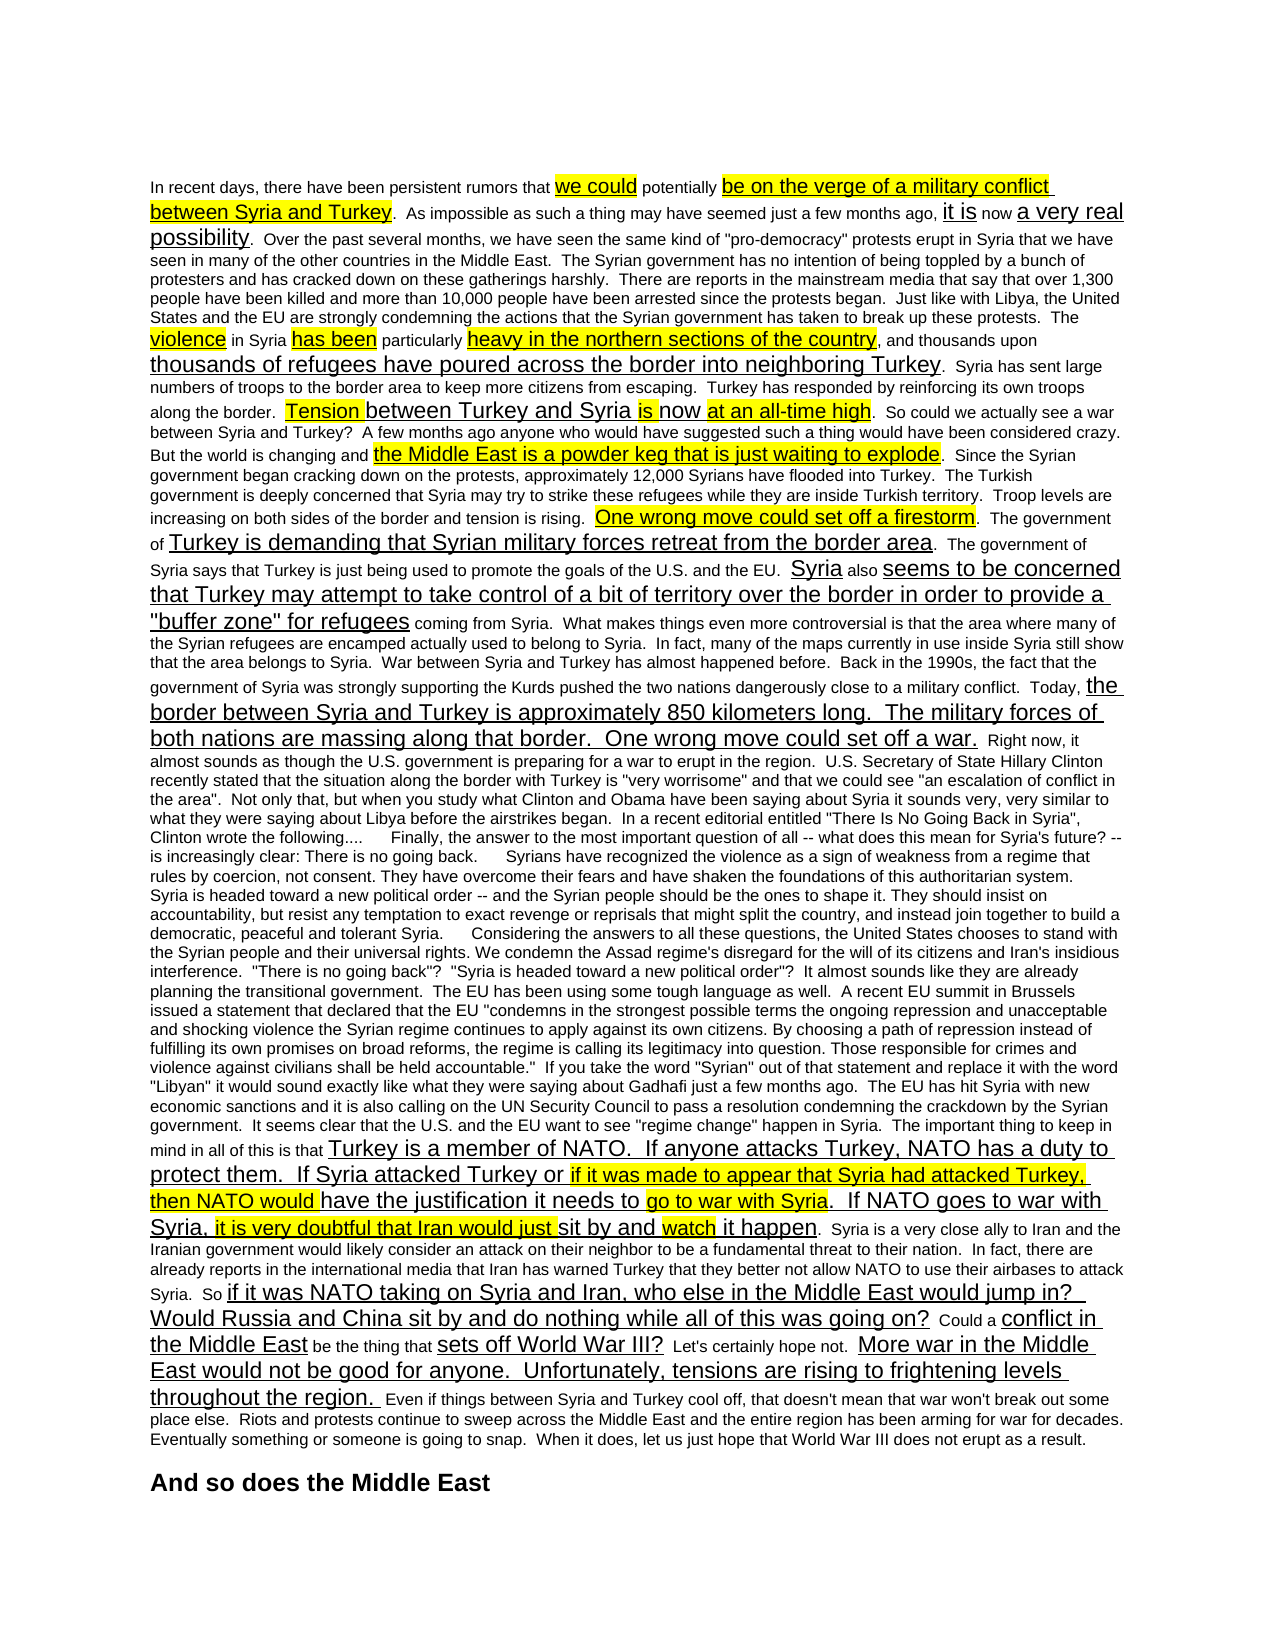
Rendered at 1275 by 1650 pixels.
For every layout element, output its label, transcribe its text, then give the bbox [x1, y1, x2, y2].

text In recent days, there have been persistent rumors that we could potentially be on the verge of a military conflict between Syria and Turkey. As impossible as such a thing may have seemed just a few months ago, it is now a very real possibility. Over the past several months, we have seen the same kind of "pro-democracy" protests erupt in Syria that we have seen in many of the other countries in the Middle East. The Syrian government has no intention of being toppled by a bunch of protesters and has cracked down on these gatherings harshly. There are reports in the mainstream media that say that over 1,300 people have been killed and more than 10,000 people have been arrested since the protests began. Just like with Libya, the United States and the EU are strongly condemning the actions that the Syrian government has taken to break up these protests. The violence in Syria has been particularly heavy in the northern sections of the country, and thousands upon thousands of refugees have poured across the border into neighboring Turkey. Syria has sent large numbers of troops to the border area to keep more citizens from escaping. Turkey has responded by reinforcing its own troops along the border. Tension between Turkey and Syria is now at an all-time high. So could we actually see a war between Syria and Turkey? A few months ago anyone who would have suggested such a thing would have been considered crazy. But the world is changing and the Middle East is a powder keg that is just waiting to explode. Since the Syrian government began cracking down on the protests, approximately 12,000 Syrians have flooded into Turkey. The Turkish government is deeply concerned that Syria may try to strike these refugees while they are inside Turkish territory. Troop levels are increasing on both sides of the border and tension is rising. One wrong move could set off a firestorm. The government of Turkey is demanding that Syrian military forces retreat from the border area. The government of Syria says that Turkey is just being used to promote the goals of the U.S. and the EU. Syria also seems to be concerned that Turkey may attempt to take control of a bit of territory over the border in order to provide a "buffer zone" for refugees coming from Syria. What makes things even more controversial is that the area where many of the Syrian refugees are encamped actually used to belong to Syria. In fact, many of the maps currently in use inside Syria still show that the area belongs to Syria. War between Syria and Turkey has almost happened before. Back in the 1990s, the fact that the government of Syria was strongly supporting the Kurds pushed the two nations dangerously close to a military conflict. Today, the border between Syria and Turkey is approximately 850 kilometers long. The military forces of both nations are massing along that border. One wrong move could set off a war. Right now, it almost sounds as though the U.S. government is preparing for a war to erupt in the region. U.S. Secretary of State Hillary Clinton recently stated that the situation along the border with Turkey is "very worrisome" and that we could see "an escalation of conflict in the area". Not only that, but when you study what Clinton and Obama have been saying about Syria it sounds very, very similar to what they were saying about Libya before the airstrikes began. In a recent editorial entitled "There Is No Going Back in Syria", Clinton wrote the following.... Finally, the answer to the most important question of all -- what does this mean for Syria's future? -- is increasingly clear: There is no going back. Syrians have recognized the violence as a sign of weakness from a regime that rules by coercion, not consent. They have overcome their fears and have shaken the foundations of this authoritarian system. Syria is headed toward a new political order -- and the Syrian people should be the ones to shape it. They should insist on accountability, but resist any temptation to exact revenge or reprisals that might split the country, and instead join together to build a democratic, peaceful and tolerant Syria. Considering the answers to all these questions, the United States chooses to stand with the Syrian people and their universal rights. We condemn the Assad regime's disregard for the will of its citizens and Iran's insidious interference. "There is no going back"? "Syria is headed toward a new political order"? It almost sounds like they are already planning the transitional government. The EU has been using some tough language as well. A recent EU summit in Brussels issued a statement that declared that the EU "condemns in the strongest possible terms the ongoing repression and unacceptable and shocking violence the Syrian regime continues to apply against its own citizens. By choosing a path of repression instead of fulfilling its own promises on broad reforms, the regime is calling its legitimacy into question. Those responsible for crimes and violence against civilians shall be held accountable." If you take the word "Syrian" out of that statement and replace it with the word "Libyan" it would sound exactly like what they were saying about Gadhafi just a few months ago. The EU has hit Syria with new economic sanctions and it is also calling on the UN Security Council to pass a resolution condemning the crackdown by the Syrian government. It seems clear that the U.S. and the EU want to see "regime change" happen in Syria. The important thing to keep in mind in all of this is that Turkey is a member of NATO. If anyone attacks Turkey, NATO has a duty to protect them. If Syria attacked Turkey or if it was made to appear that Syria had attacked Turkey, then NATO would have the justification it needs to go to war with Syria. If NATO goes to war with Syria, it is very doubtful that Iran would just sit by and watch it happen. Syria is a very close ally to Iran and the Iranian government would likely consider an attack on their neighbor to be a fundamental threat to their nation. In fact, there are already reports in the international media that Iran has warned Turkey that they better not allow NATO to use their airbases to attack Syria. So if it was NATO taking on Syria and Iran, who else in the Middle East would jump in? Would Russia and China sit by and do nothing while all of this was going on? Could a conflict in the Middle East be the thing that sets off World War III? Let's certainly hope not. More war in the Middle East would not be good for anyone. Unfortunately, tensions are rising to frightening levels throughout the region. Even if things between Syria and Turkey cool off, that doesn't mean that war won't break out some place else. Riots and protests continue to sweep across the Middle East and the entire region has been arming for war for decades. Eventually something or someone is going to snap. When it does, let us just hope that World War III does not erupt as a result. [150, 174, 1125, 1448]
text And so does the Middle East [150, 1468, 1125, 1496]
